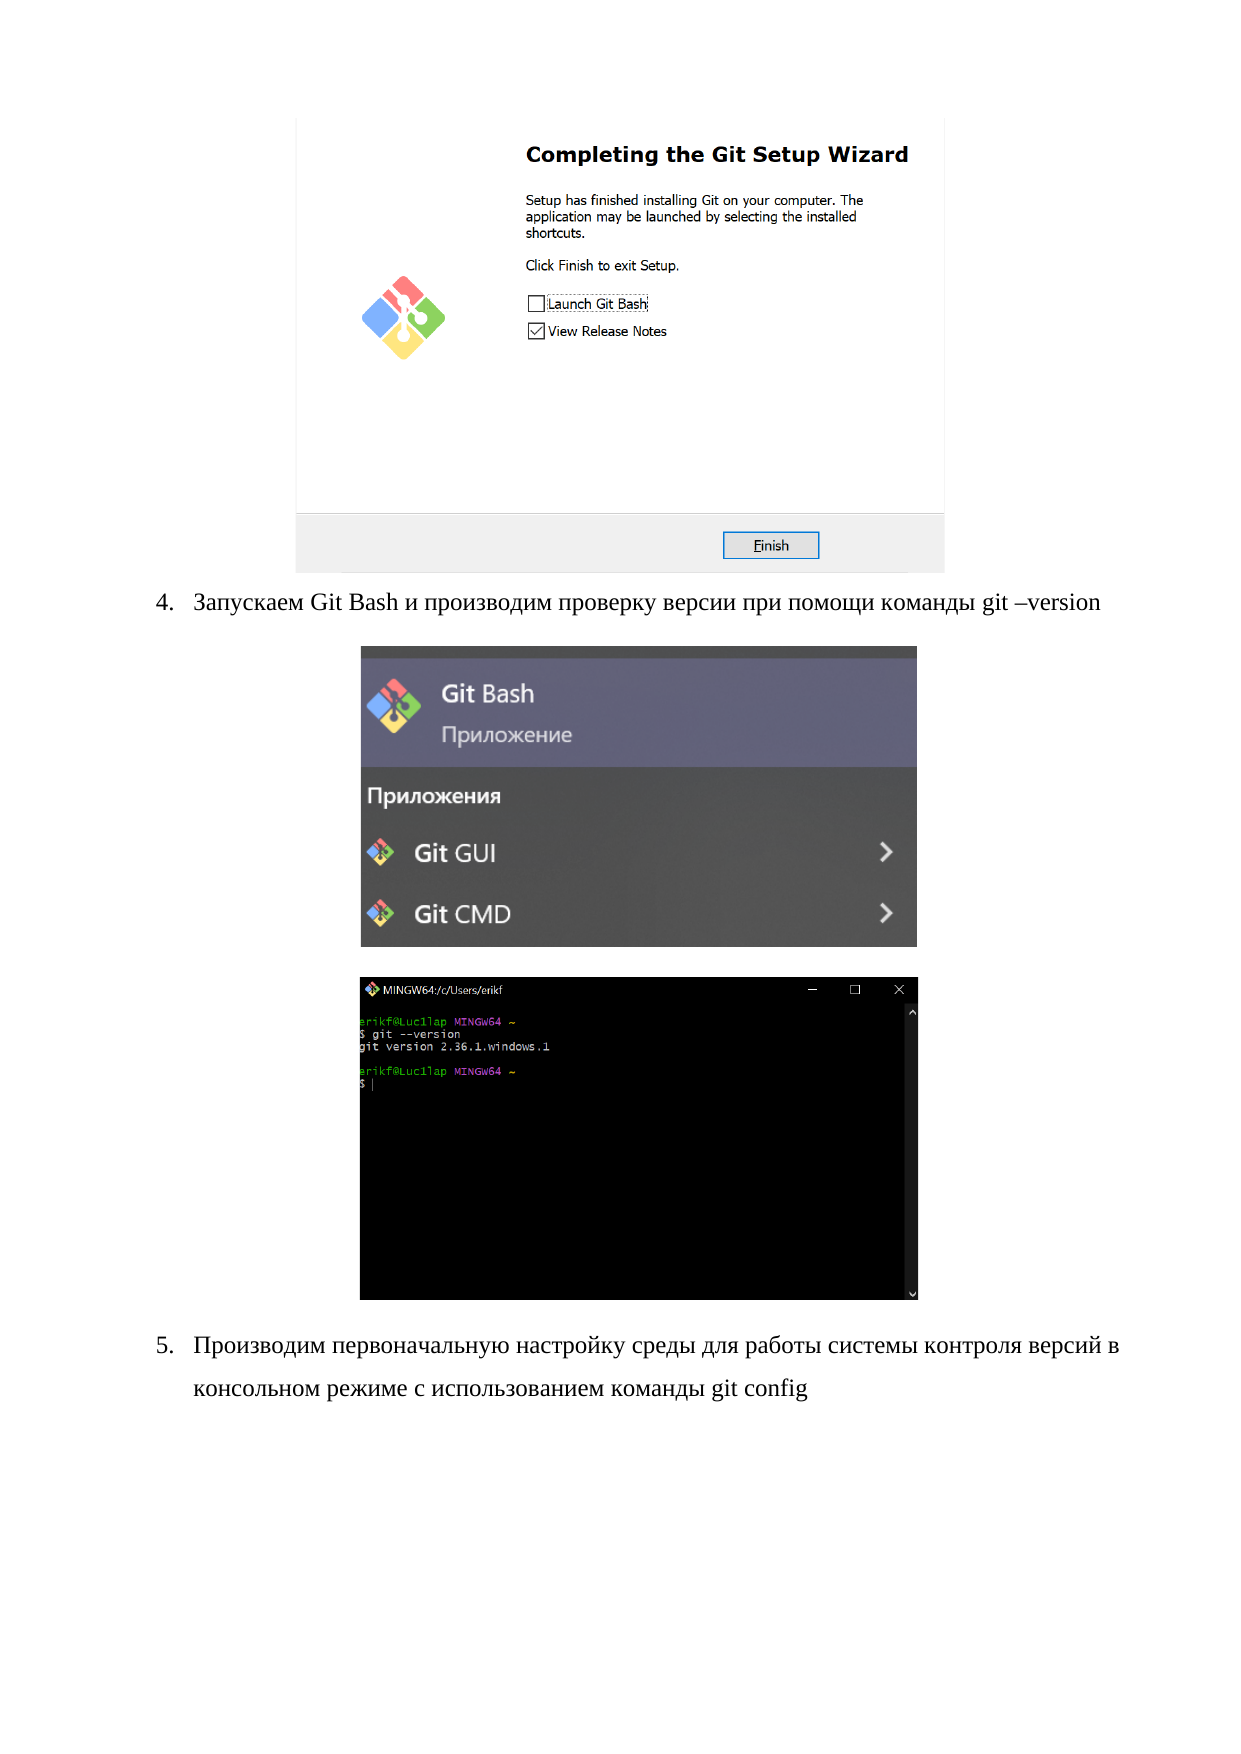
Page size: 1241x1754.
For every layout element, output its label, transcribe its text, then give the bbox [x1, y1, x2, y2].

list Производим первоначальную настройку среды для работы системы контроля версий в консольном режиме с использованием команды git config [156, 1330, 1122, 1402]
list Запускаем Git Bash и производим проверку версии при помощи команды git –version [156, 587, 1122, 616]
picture [295, 118, 945, 573]
picture [359, 977, 919, 1300]
picture [360, 646, 917, 947]
